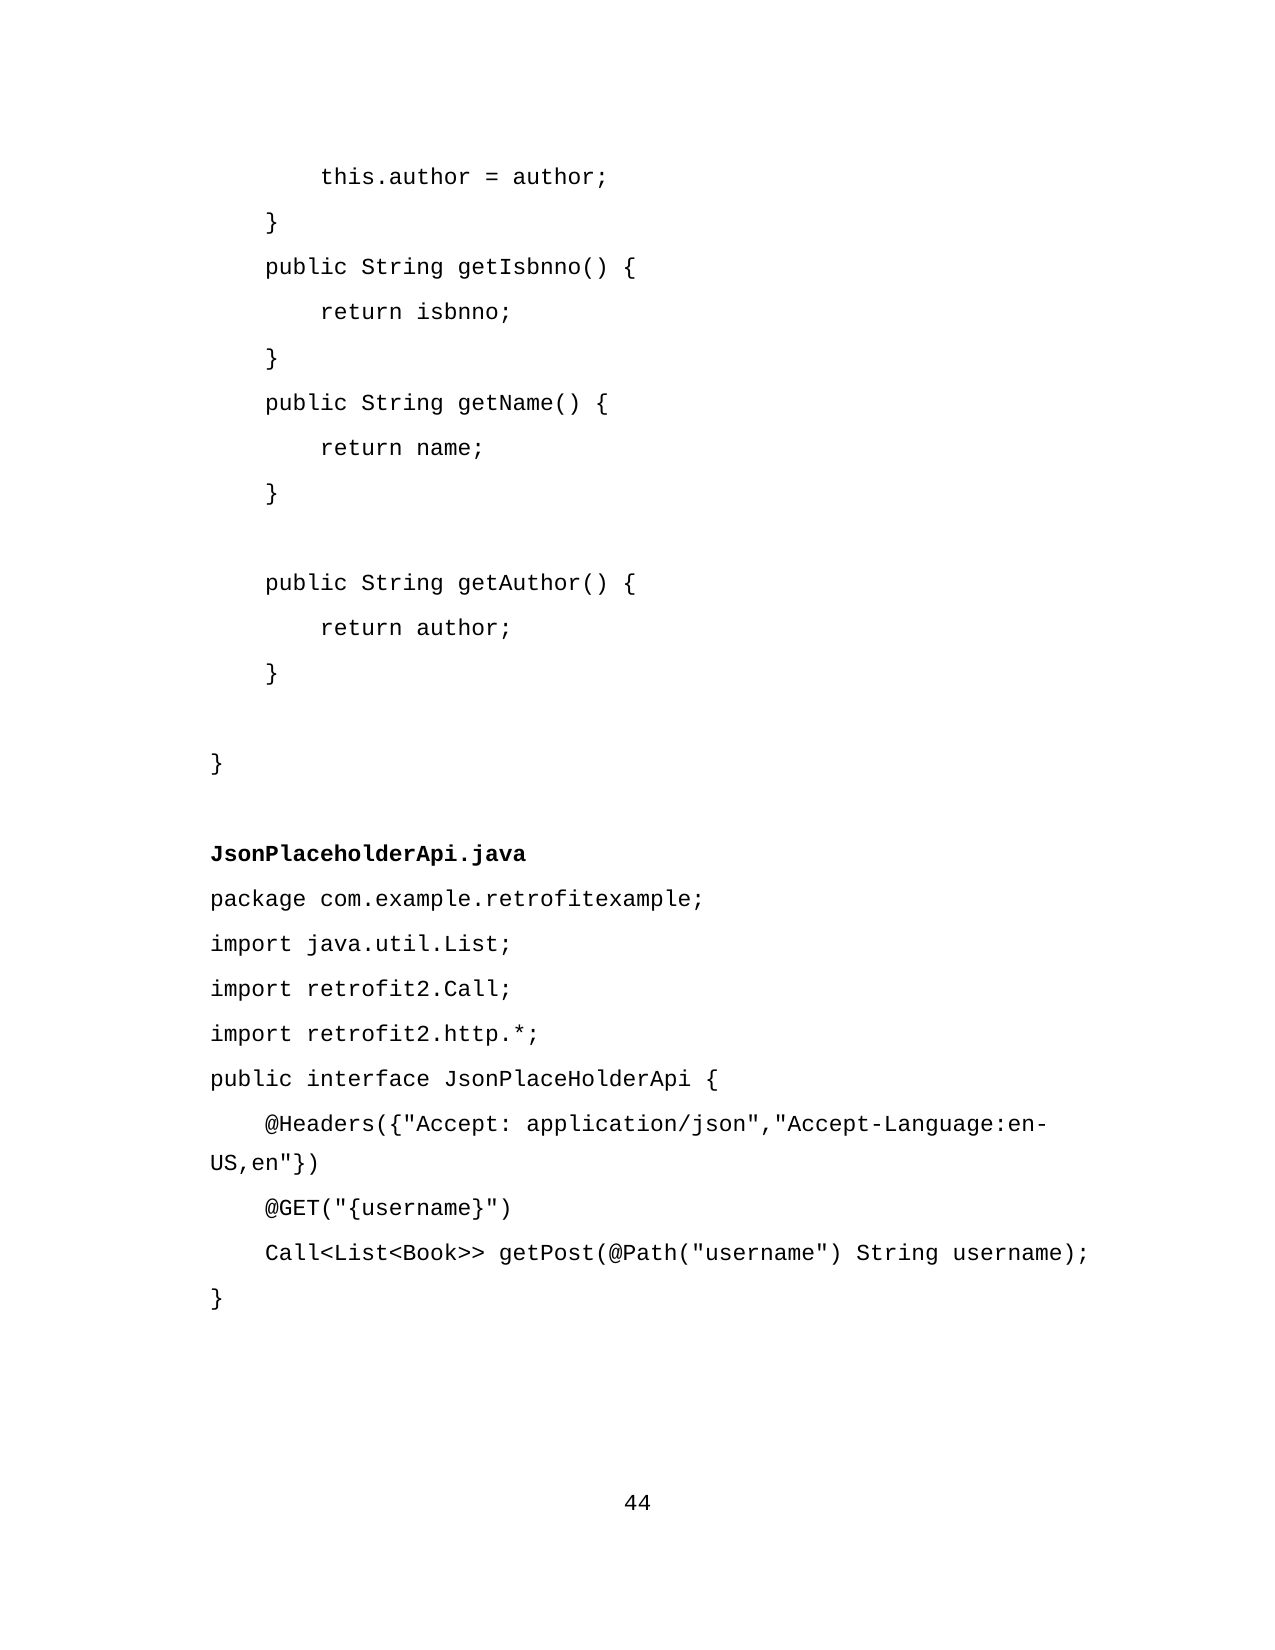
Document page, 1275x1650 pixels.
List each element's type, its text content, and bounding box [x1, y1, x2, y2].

text } [210, 481, 1125, 507]
text public String getName() { [210, 391, 1125, 417]
text import retrofit2.http.*; [210, 1022, 1125, 1048]
text @GET("{username}") [210, 1197, 1125, 1222]
text } [210, 752, 1125, 778]
text } [210, 346, 1125, 372]
text Call<List<Book>> getPost(@Path("username") String username); [210, 1242, 1125, 1268]
text @Headers({"Accept: application/json","Accept-Language:en-US,en"}) [210, 1113, 1125, 1177]
text JsonPlaceholderApi.java [210, 842, 1125, 868]
text } [210, 211, 1125, 236]
text public String getIsbnno() { [210, 256, 1125, 282]
text public interface JsonPlaceHolderApi { [210, 1067, 1125, 1093]
text return author; [210, 616, 1125, 642]
text return isbnno; [210, 301, 1125, 327]
text package com.example.retrofitexample; [210, 887, 1125, 913]
text } [210, 662, 1125, 687]
text return name; [210, 436, 1125, 462]
text this.author = author; [210, 165, 1125, 191]
text public String getAuthor() { [210, 571, 1125, 597]
text } [210, 1287, 1125, 1313]
text import retrofit2.Call; [210, 977, 1125, 1003]
text import java.util.List; [210, 932, 1125, 958]
